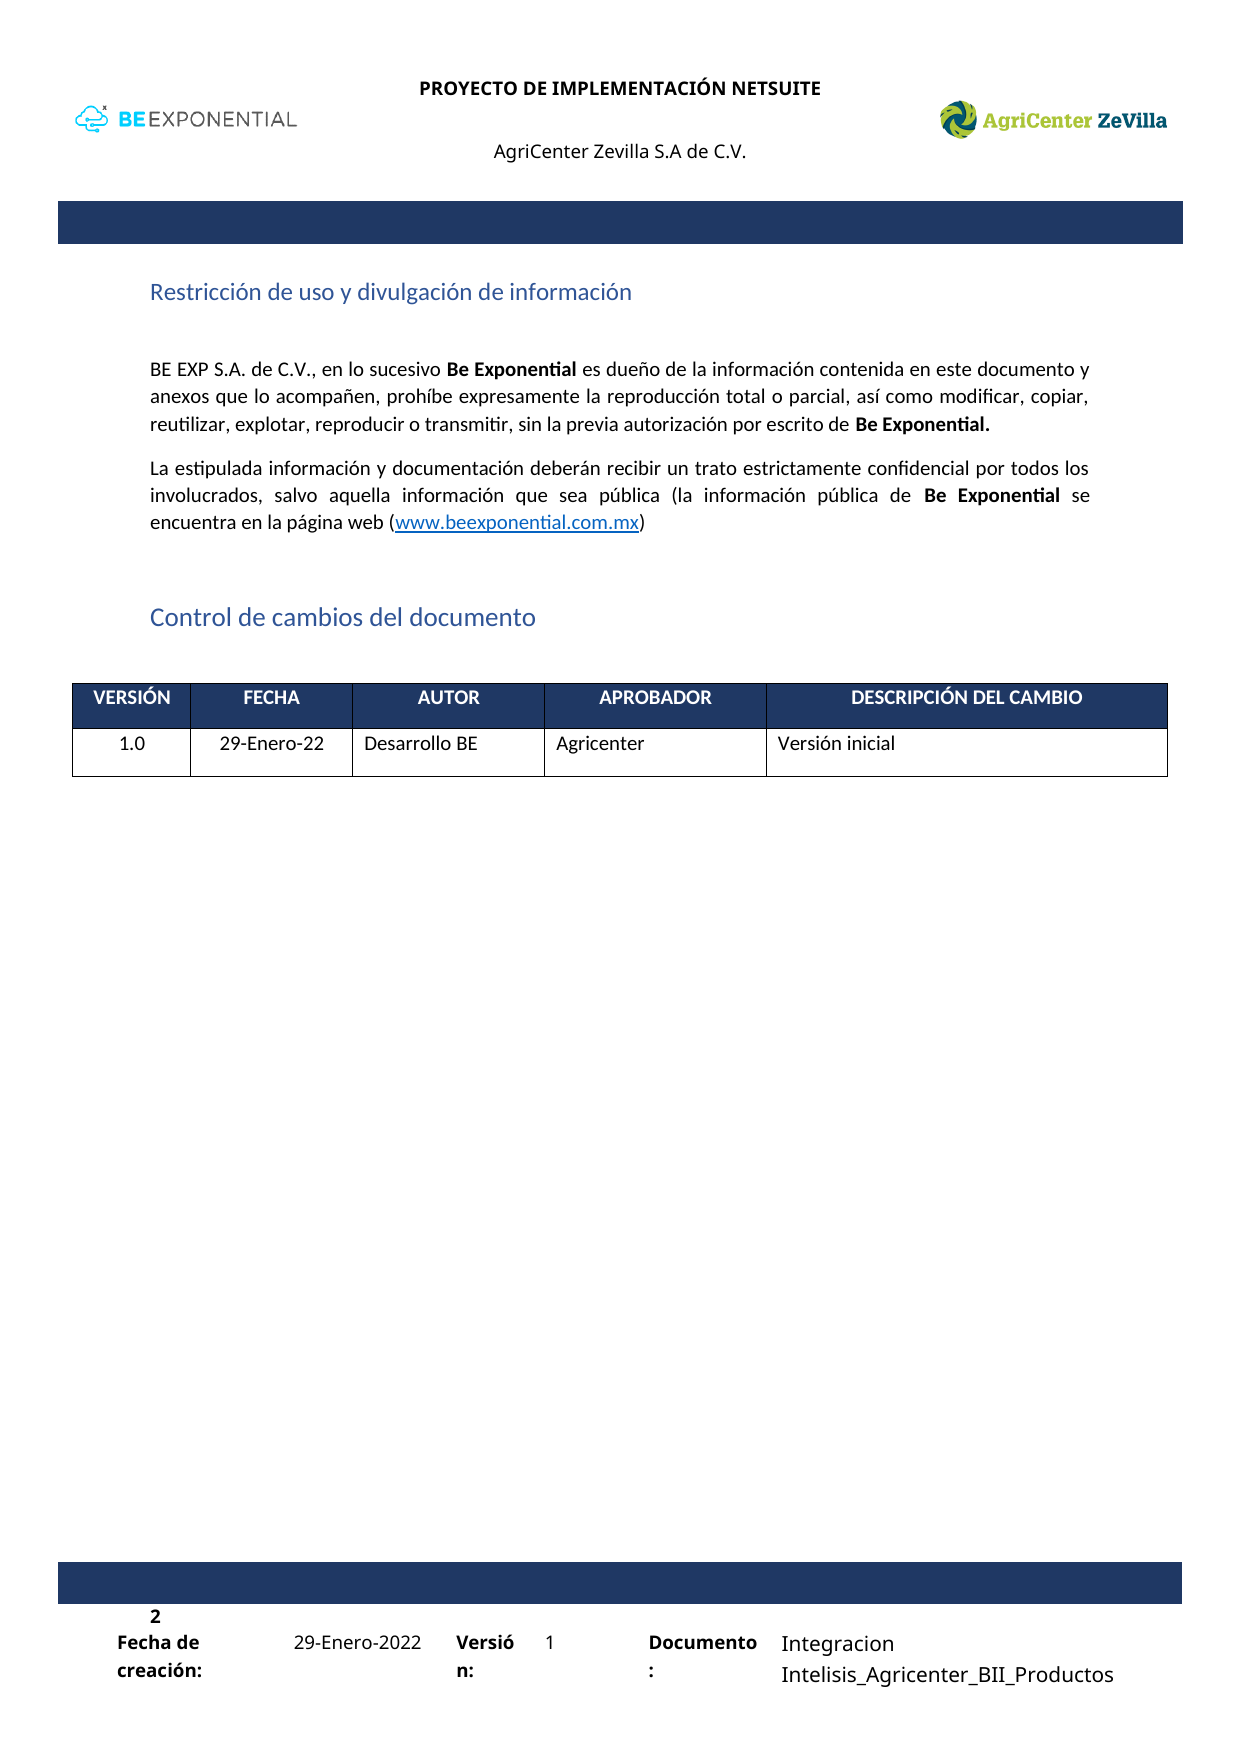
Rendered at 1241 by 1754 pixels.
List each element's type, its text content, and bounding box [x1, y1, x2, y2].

text La estipulada información y documentación deberán recibir un trato estrictamente confidencial por todos los involucrados, salvo aquella información que sea pública (la información pública de Be Exponential se encuentra en la página web (www.beexponential.com.mx) [150, 455, 1090, 535]
subtitle Restricción de uso y divulgación de información [150, 276, 1090, 307]
picture [69, 99, 305, 139]
table_cell Agricenter [545, 729, 766, 776]
table_header APROBADOR [545, 684, 766, 728]
table_cell 1.0 [73, 729, 190, 776]
table_header FECHA [191, 684, 352, 728]
table_header DESCRIPCIÓN DEL CAMBIO [767, 684, 1167, 728]
table_header AUTOR [353, 684, 544, 728]
subtitle Control de cambios del documento [150, 601, 1090, 633]
table_cell 29-Enero-22 [191, 729, 352, 776]
table_cell Desarrollo BE [353, 729, 544, 776]
picture [935, 98, 1172, 141]
text BE EXP S.A. de C.V., en lo sucesivo Be Exponential es dueño de la información contenida en este documento y anexos que lo acompañen, prohíbe expresamente la reproducción total o parcial, así como modificar, copiar, reutilizar, explotar, reproducir o transmitir, sin la previa autorización por escrito de Be Exponential. [150, 356, 1090, 436]
table_cell Versión inicial [767, 729, 1167, 776]
table_header VERSIÓN [73, 684, 190, 728]
